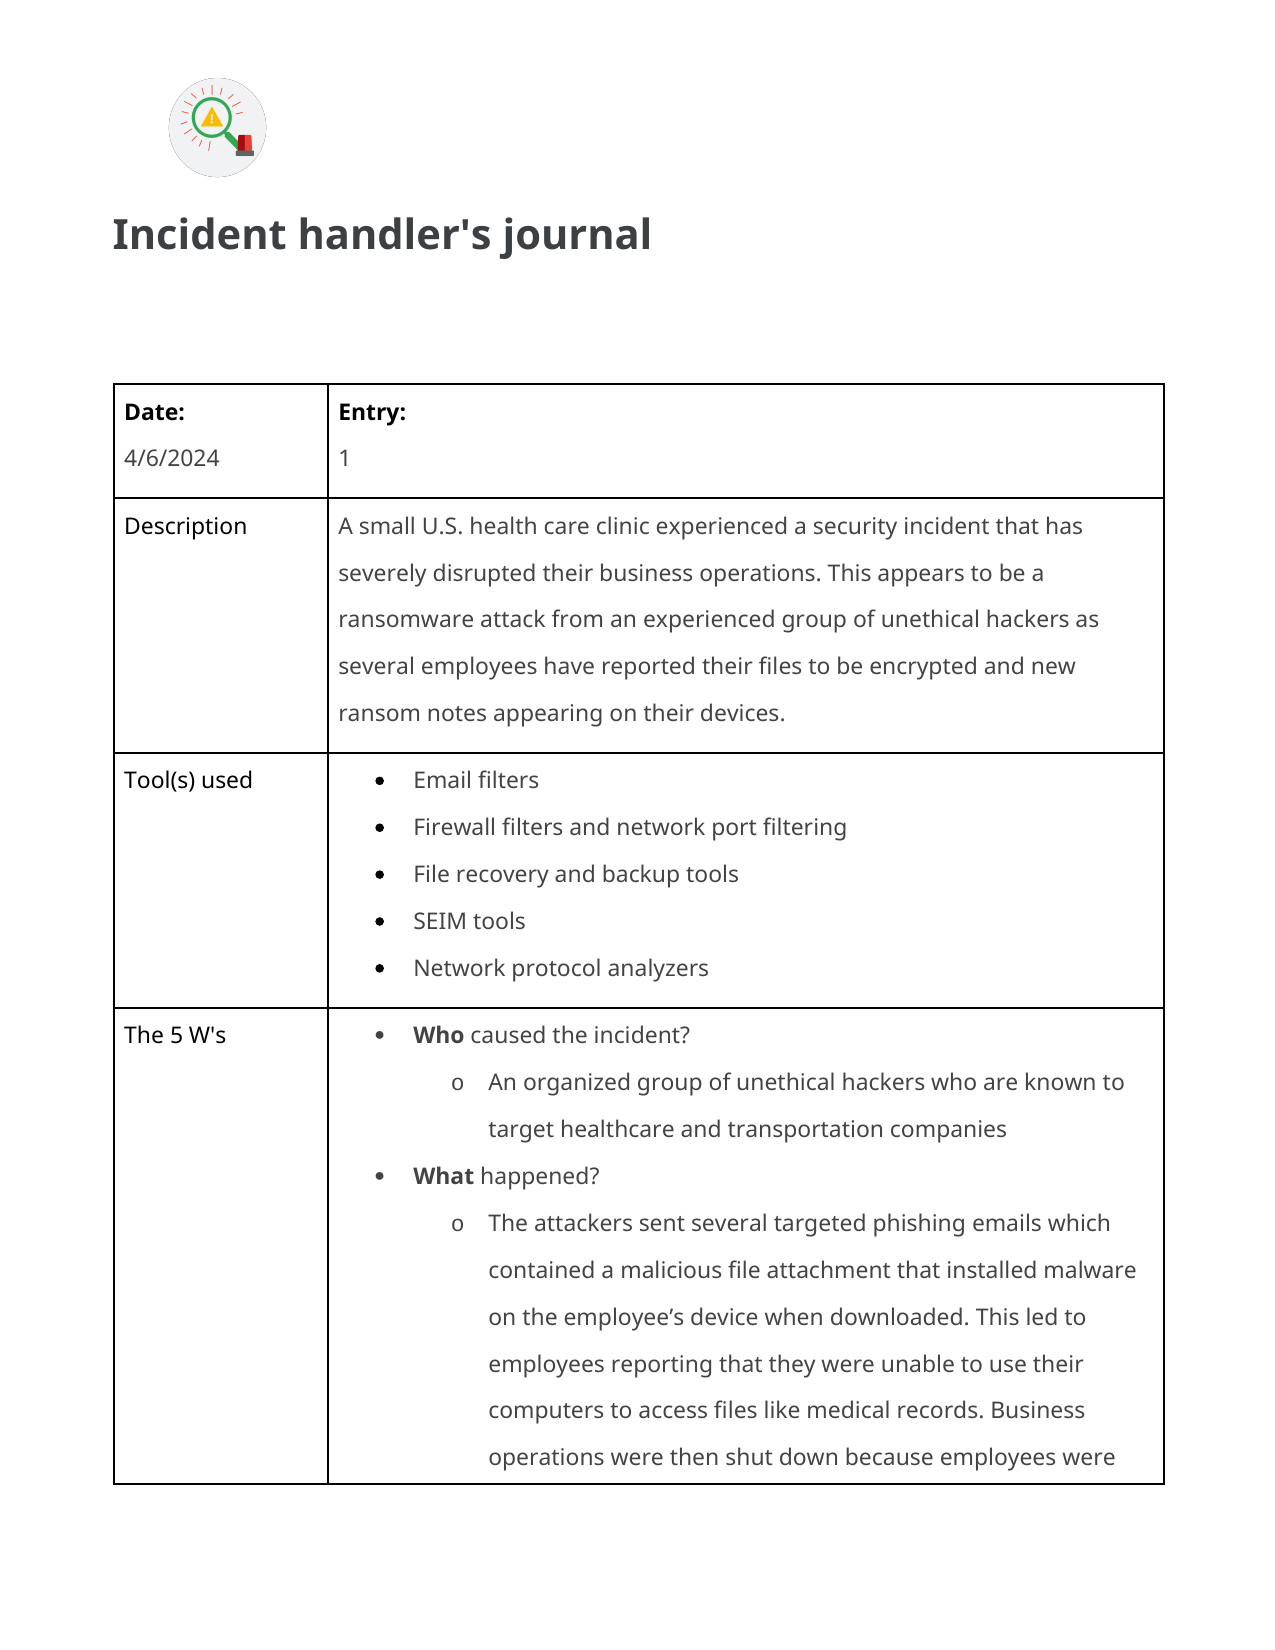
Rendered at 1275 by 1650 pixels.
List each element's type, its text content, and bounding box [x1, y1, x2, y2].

table_cell A small U.S. health care clinic experienced a security incident that has severely disrupted their business operations. This appears to be a ransomware attack from an experienced group of unethical hackers as several employees have reported their files to be encrypted and new ransom notes appearing on their devices. [329, 499, 1163, 752]
text Incident handler's journal [112, 205, 1162, 262]
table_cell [329, 1009, 1163, 1483]
table_header Entry: 1 [329, 385, 1163, 497]
table_header Date: 4/6/2024 [115, 385, 327, 497]
table_cell Description [115, 499, 327, 752]
picture [150, 75, 285, 181]
table_cell The 5 W's [115, 1009, 327, 1483]
table_cell Tool(s) used [115, 754, 327, 1007]
table_cell Email filters Firewall filters and network port filtering File recovery and backup tools SEIM tools Network protocol analyzers [329, 754, 1163, 1007]
